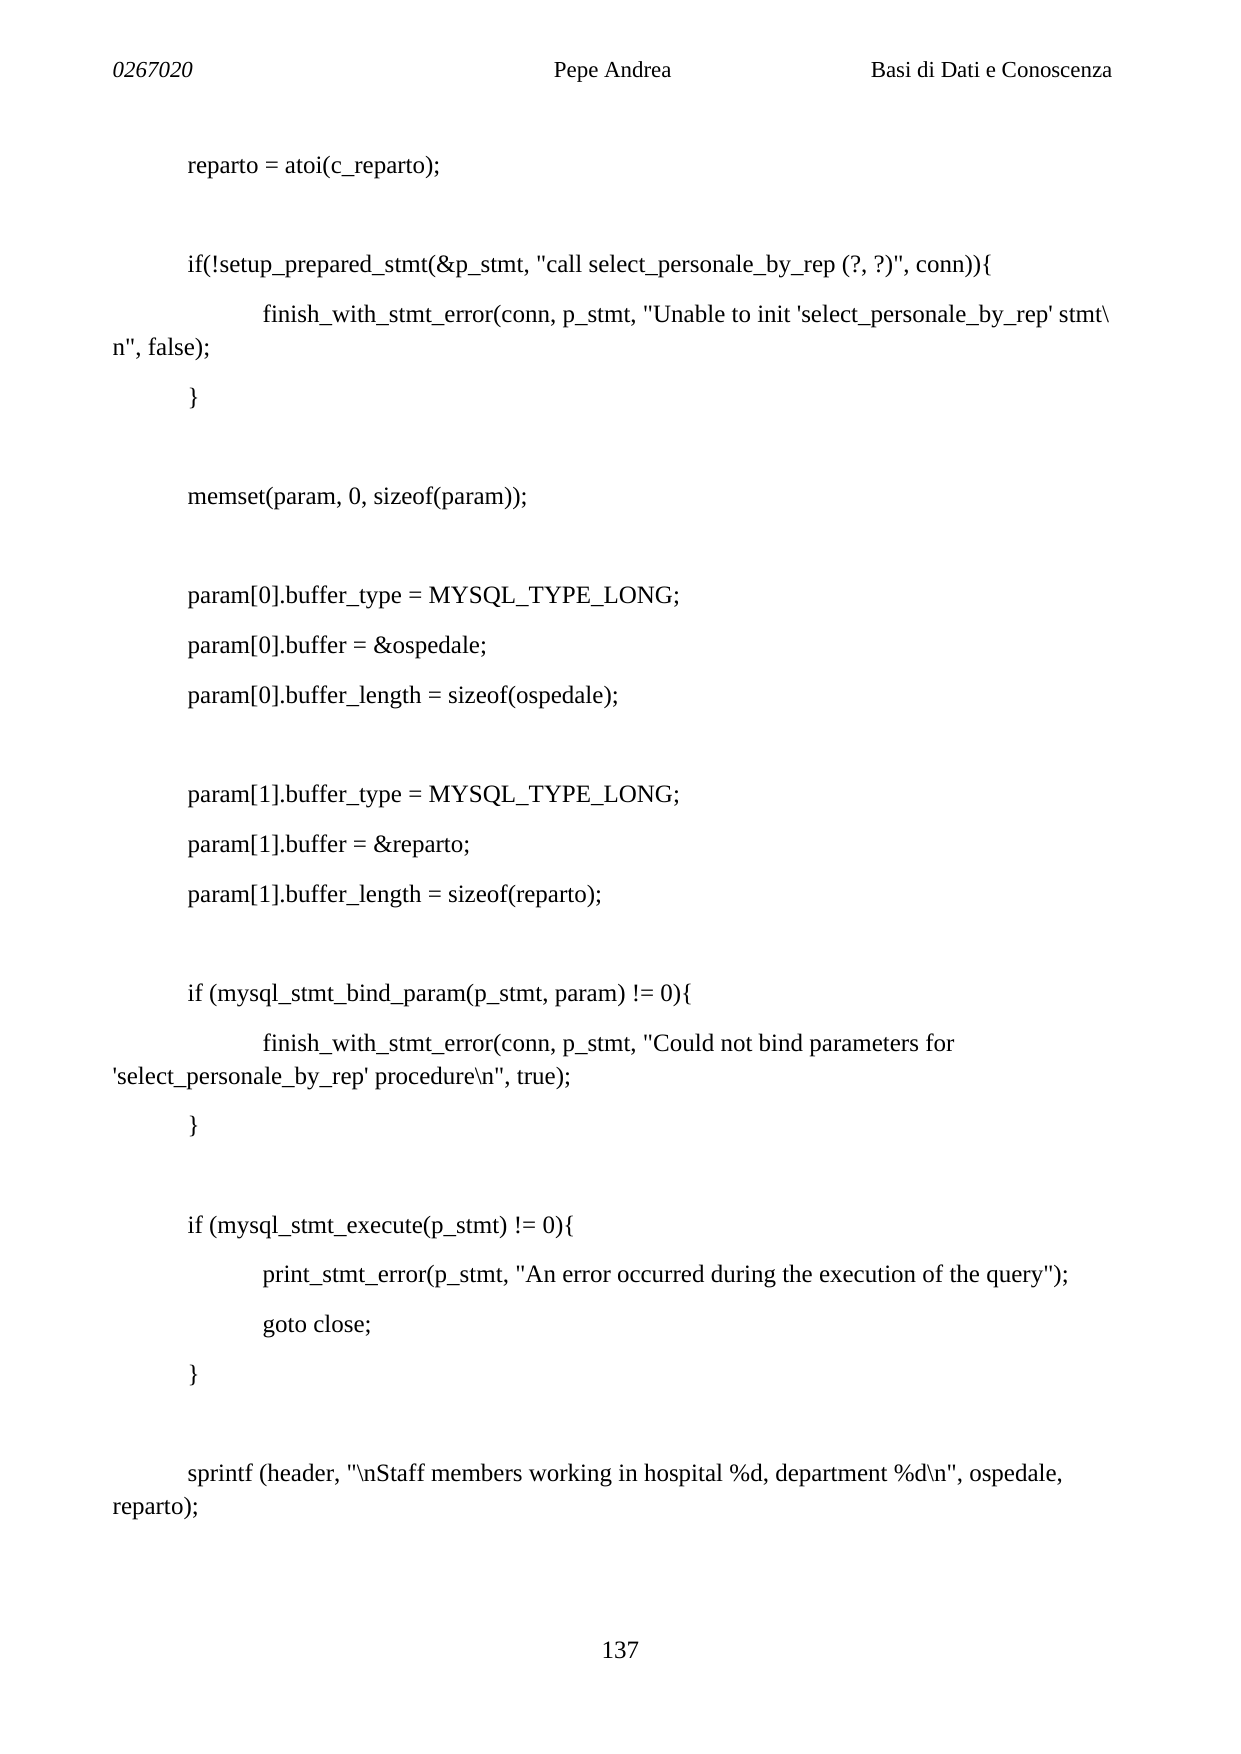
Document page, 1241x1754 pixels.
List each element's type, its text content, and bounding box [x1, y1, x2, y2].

text param[0].buffer_type = MYSQL_TYPE_LONG; [112, 581, 1128, 609]
text goto close; [112, 1309, 1128, 1338]
text if (mysql_stmt_bind_param(p_stmt, param) != 0){ [112, 978, 1128, 1007]
text } [112, 382, 1128, 411]
text } [112, 1359, 1128, 1388]
text reparto = atoi(c_reparto); [112, 150, 1128, 179]
text param[1].buffer_length = sizeof(reparto); [112, 879, 1128, 907]
text if(!setup_prepared_stmt(&p_stmt, "call select_personale_by_rep (?, ?)", conn)){ [112, 249, 1128, 278]
text sprintf (header, "\nStaff members working in hospital %d, department %d\n", ospedale, reparto); [112, 1458, 1128, 1520]
text memset(param, 0, sizeof(param)); [112, 481, 1128, 510]
text param[0].buffer = &ospedale; [112, 630, 1128, 659]
text print_stmt_error(p_stmt, "An error occurred during the execution of the query"); [112, 1259, 1128, 1288]
text param[0].buffer_length = sizeof(ospedale); [112, 680, 1128, 709]
text if (mysql_stmt_execute(p_stmt) != 0){ [112, 1210, 1128, 1238]
text param[1].buffer_type = MYSQL_TYPE_LONG; [112, 779, 1128, 808]
text finish_with_stmt_error(conn, p_stmt, "Could not bind parameters for 'select_personale_by_rep' procedure\n", true); [112, 1028, 1128, 1089]
text } [112, 1110, 1128, 1139]
text param[1].buffer = &reparto; [112, 829, 1128, 858]
text finish_with_stmt_error(conn, p_stmt, "Unable to init 'select_personale_by_rep' stmt\n", false); [112, 299, 1128, 361]
